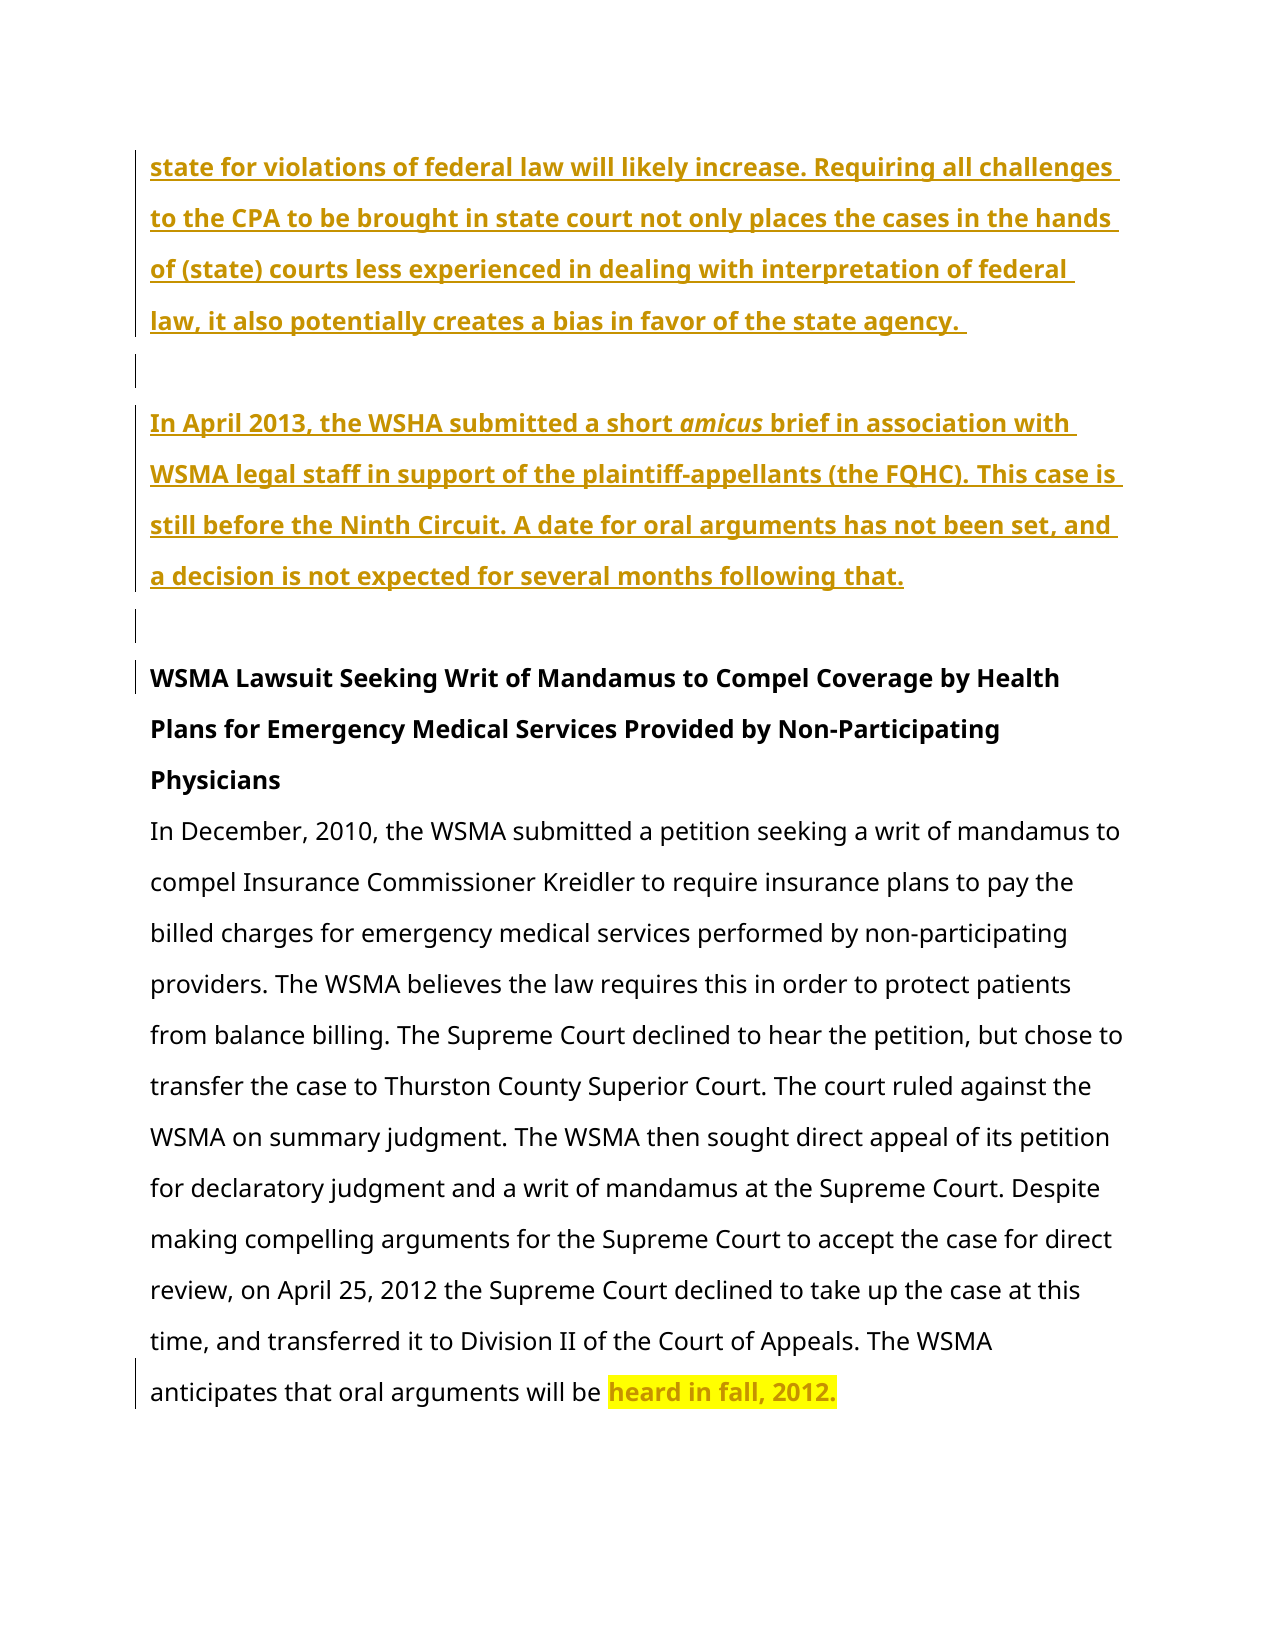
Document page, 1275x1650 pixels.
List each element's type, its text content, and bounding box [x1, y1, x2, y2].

text WSMA Lawsuit Seeking Writ of Mandamus to Compel Coverage by Health Plans for Emergency Medical Services Provided by Non-Participating Physicians [150, 660, 1125, 797]
text In December, 2010, the WSMA submitted a petition seeking a writ of mandamus to compel Insurance Commissioner Kreidler to require insurance plans to pay the billed charges for emergency medical services performed by non-participating providers. The WSMA believes the law requires this in order to protect patients from balance billing. The Supreme Court declined to hear the petition, but chose to transfer the case to Thurston County Superior Court. The court ruled against the WSMA on summary judgment. The WSMA then sought direct appeal of its petition for declaratory judgment and a writ of mandamus at the Supreme Court. Despite making compelling arguments for the Supreme Court to accept the case for direct review, on April 25, 2012 the Supreme Court declined to take up the case at this time, and transferred it to Division II of the Court of Appeals. The WSMA anticipates that oral arguments will be heard in fall, 2012. [150, 813, 1125, 1409]
